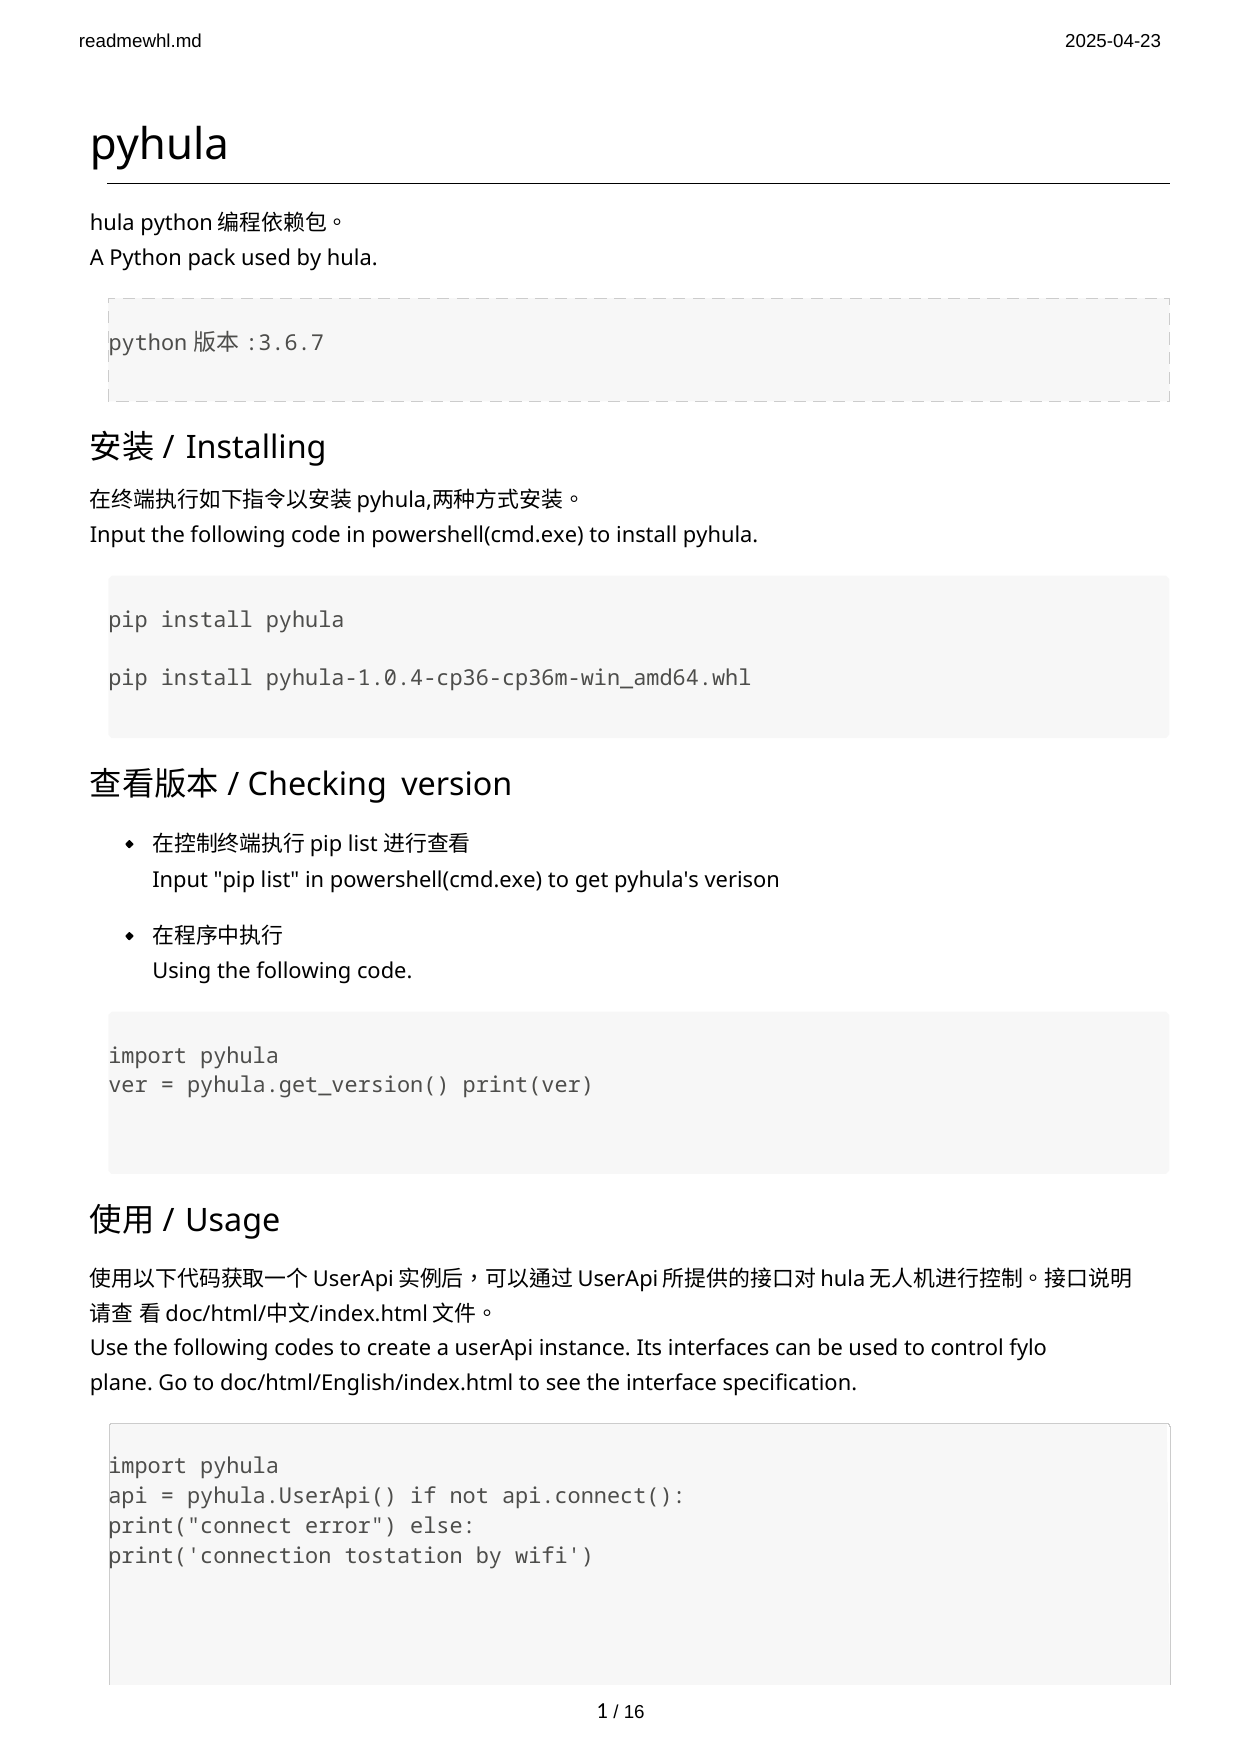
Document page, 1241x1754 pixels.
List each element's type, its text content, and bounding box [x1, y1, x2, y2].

text Input the following code in powershell(cmd.exe) to install pyhula. [89, 519, 1138, 549]
text hula python编程依赖包。 [89, 207, 1138, 237]
text A Python pack used by hula. [89, 242, 1138, 272]
text Input "pip list" in powershell(cmd.exe) to get pyhula's verison [152, 863, 1138, 893]
subtitle 安装 / Installing [89, 422, 1138, 467]
text 在终端执行如下指令以安装pyhula,两种方式安装。 [89, 484, 1138, 514]
text Using the following code. [152, 955, 1138, 985]
text 在程序中执行 [152, 917, 1138, 950]
subtitle 查看版本 / Checking version [89, 759, 1138, 804]
subtitle 使用 / Usage [89, 1195, 1138, 1240]
text Use the following codes to create a userApi instance. Its interfaces can be used to control fylo plane. Go to doc/html/English/index.html to see the interface specification. [89, 1332, 1116, 1396]
text 使用以下代码获取一个UserApi实例后，可以通过UserApi所提供的接口对hula无人机进行控制。接口说明请查 看doc/html/中文/index.html文件。 [89, 1259, 1138, 1328]
subtitle pyhula [89, 112, 1138, 172]
text 在控制终端执行pip list 进行查看 [152, 824, 1138, 858]
